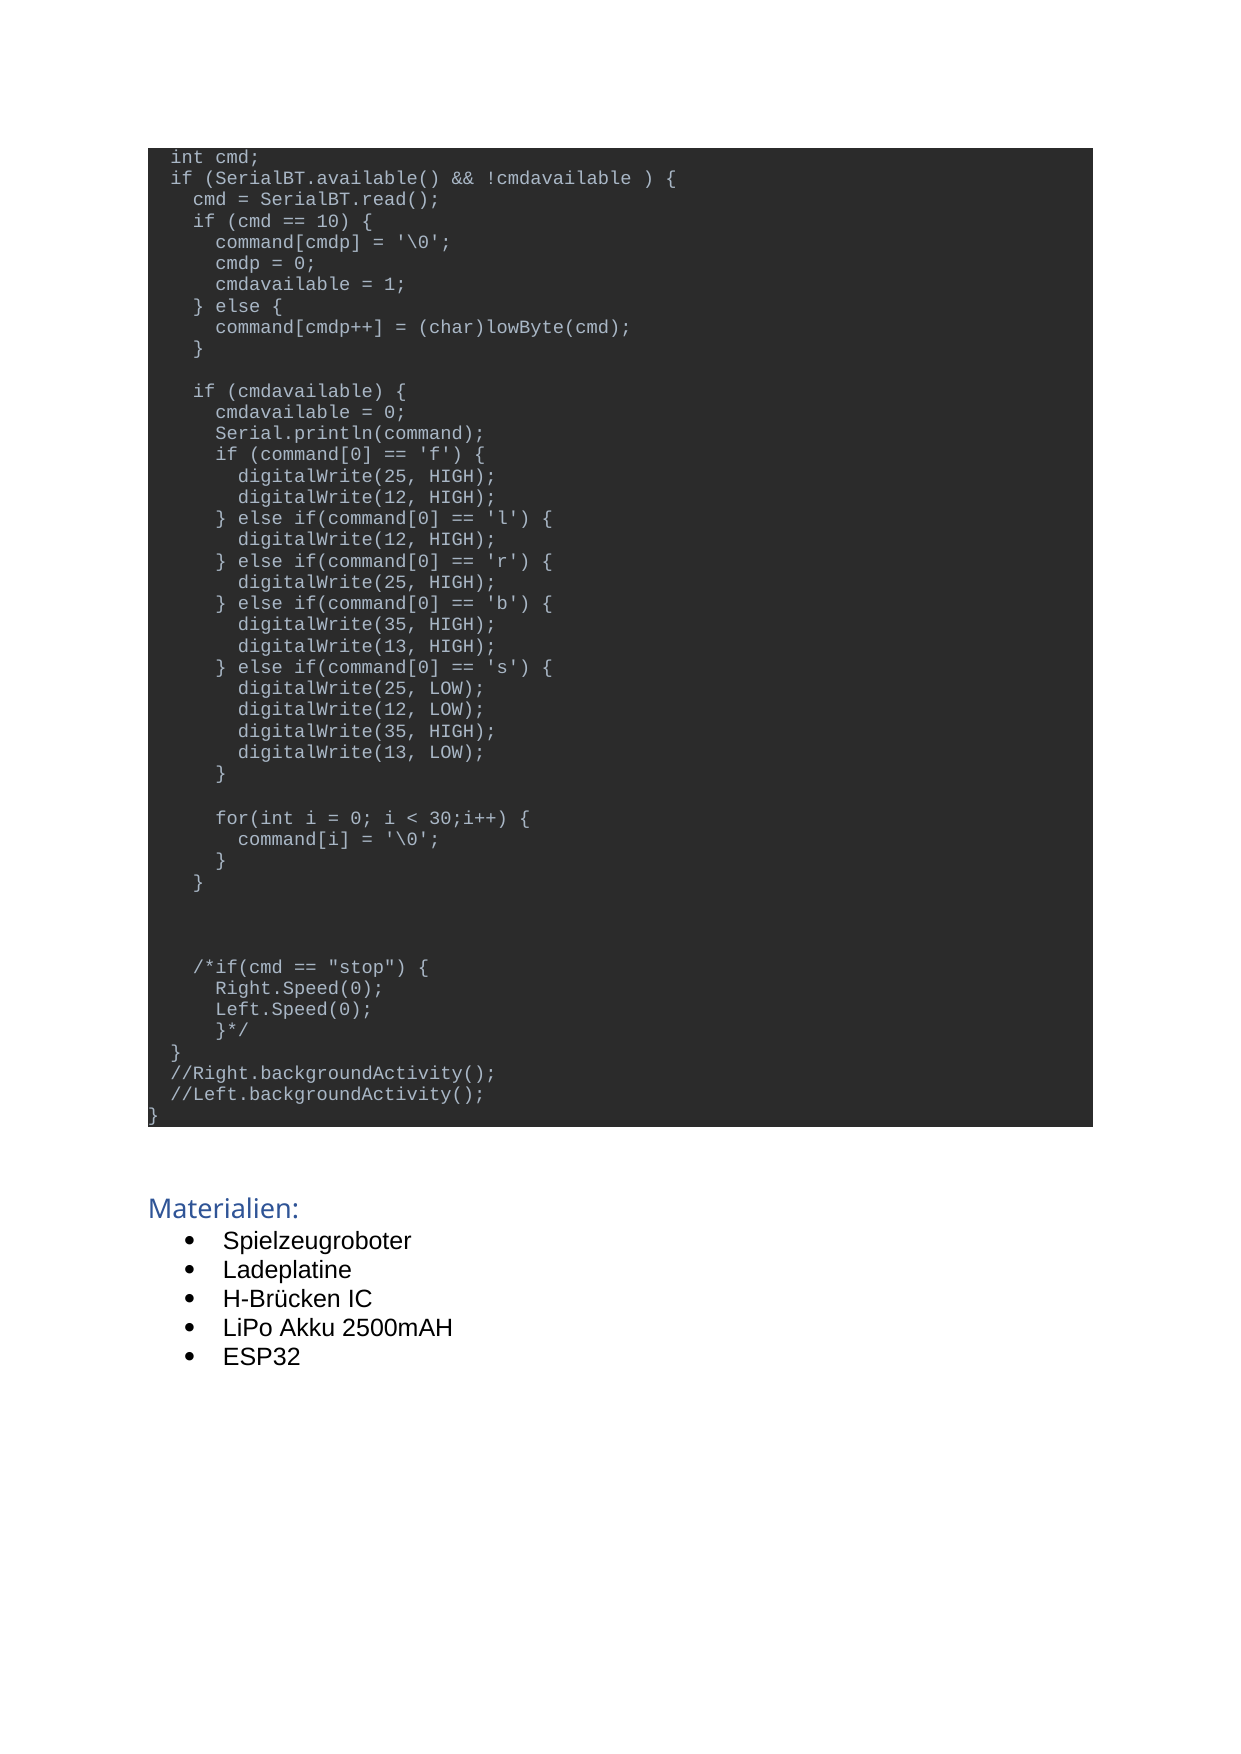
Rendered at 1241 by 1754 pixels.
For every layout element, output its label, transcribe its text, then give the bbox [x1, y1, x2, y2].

text digitalWrite(35, HIGH); [148, 615, 1093, 636]
text cmdavailable = 1; [148, 275, 1093, 296]
text Left.Speed(0); [148, 1000, 1093, 1021]
text //Left.backgroundActivity(); [148, 1085, 1093, 1106]
list LiPo Akku 2500mAH [185, 1313, 1093, 1341]
text cmdavailable = 0; [148, 403, 1093, 424]
text if (command[0] == 'f') { [148, 445, 1093, 466]
text } else if(command[0] == 's') { [148, 658, 1093, 679]
text digitalWrite(12, LOW); [148, 700, 1093, 721]
text } [148, 1106, 1093, 1127]
text digitalWrite(12, HIGH); [148, 530, 1093, 551]
text digitalWrite(13, LOW); [148, 743, 1093, 764]
text digitalWrite(25, HIGH); [148, 573, 1093, 594]
text if (SerialBT.available() && !cmdavailable ) { [148, 169, 1093, 190]
text for(int i = 0; i < 30;i++) { [148, 809, 1093, 830]
text int cmd; [148, 148, 1093, 169]
text } [148, 339, 1093, 360]
subtitle Materialien: [148, 1189, 1093, 1226]
text } [148, 851, 1093, 872]
list ESP32 [185, 1341, 1093, 1370]
text command[i] = '\0'; [148, 830, 1093, 851]
text if (cmd == 10) { [148, 211, 1093, 233]
text digitalWrite(35, HIGH); [148, 721, 1093, 743]
text digitalWrite(13, HIGH); [148, 636, 1093, 658]
text } else { [148, 296, 1093, 318]
list Spielzeugroboter [185, 1226, 1093, 1255]
text } [148, 764, 1093, 785]
text }*/ [148, 1021, 1093, 1042]
text digitalWrite(25, HIGH); [148, 466, 1093, 488]
text } [148, 1042, 1093, 1064]
text /*if(cmd == "stop") { [148, 957, 1093, 979]
text cmd = SerialBT.read(); [148, 190, 1093, 211]
text } else if(command[0] == 'b') { [148, 594, 1093, 615]
text } [148, 872, 1093, 894]
list Ladeplatine [185, 1255, 1093, 1284]
text if (cmdavailable) { [148, 381, 1093, 403]
text //Right.backgroundActivity(); [148, 1064, 1093, 1085]
text digitalWrite(25, LOW); [148, 679, 1093, 700]
text Serial.println(command); [148, 424, 1093, 445]
list H-Brücken IC [185, 1284, 1093, 1313]
text cmdp = 0; [148, 254, 1093, 275]
text digitalWrite(12, HIGH); [148, 488, 1093, 509]
text command[cmdp] = '\0'; [148, 233, 1093, 254]
text Right.Speed(0); [148, 979, 1093, 1000]
text command[cmdp++] = (char)lowByte(cmd); [148, 318, 1093, 339]
text } else if(command[0] == 'r') { [148, 551, 1093, 573]
text } else if(command[0] == 'l') { [148, 509, 1093, 530]
